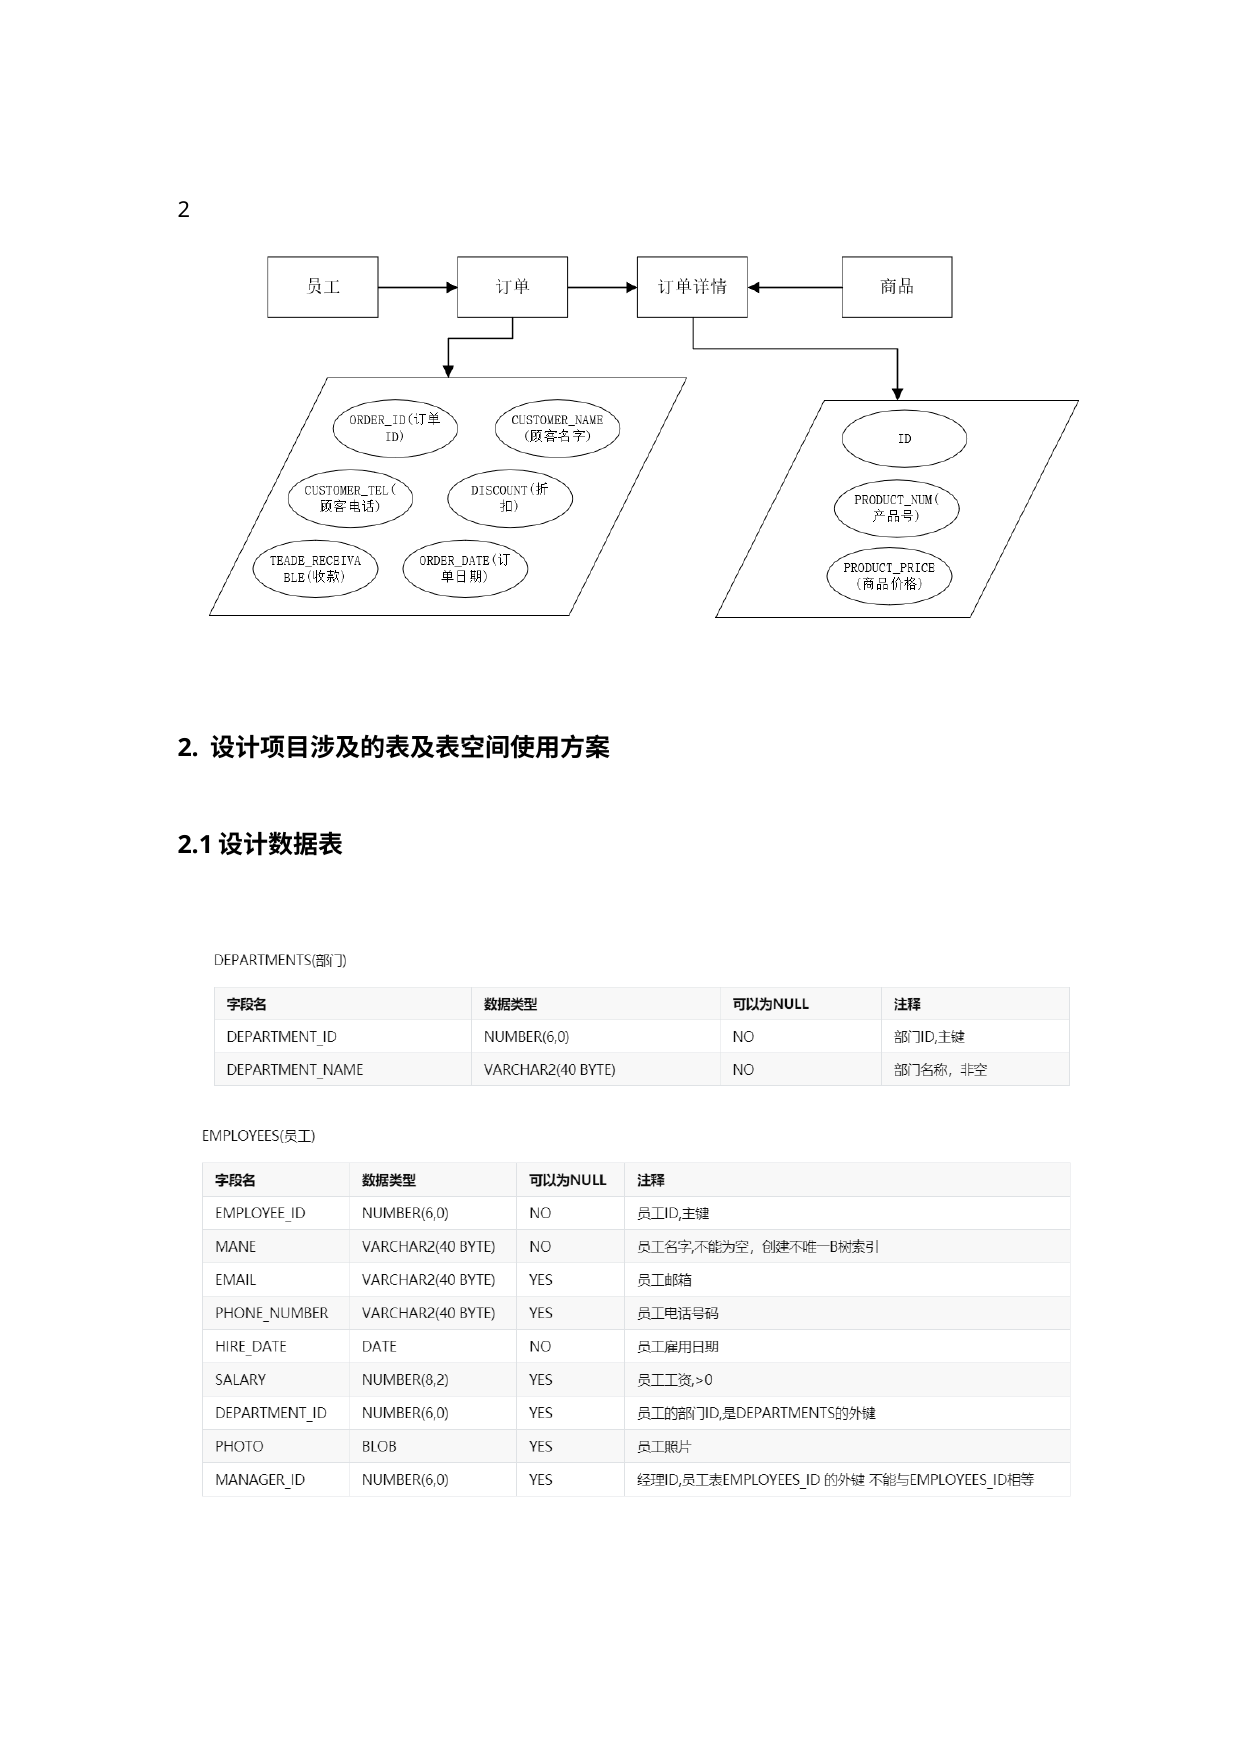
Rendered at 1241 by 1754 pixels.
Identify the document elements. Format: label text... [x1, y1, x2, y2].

text 2 [177, 193, 1087, 225]
text 2.1设计数据表 [177, 810, 1087, 875]
picture [177, 235, 1086, 671]
picture [177, 942, 1086, 1101]
list 设计项目涉及的表及表空间使用方案 [177, 713, 1087, 778]
picture [177, 1119, 1087, 1510]
